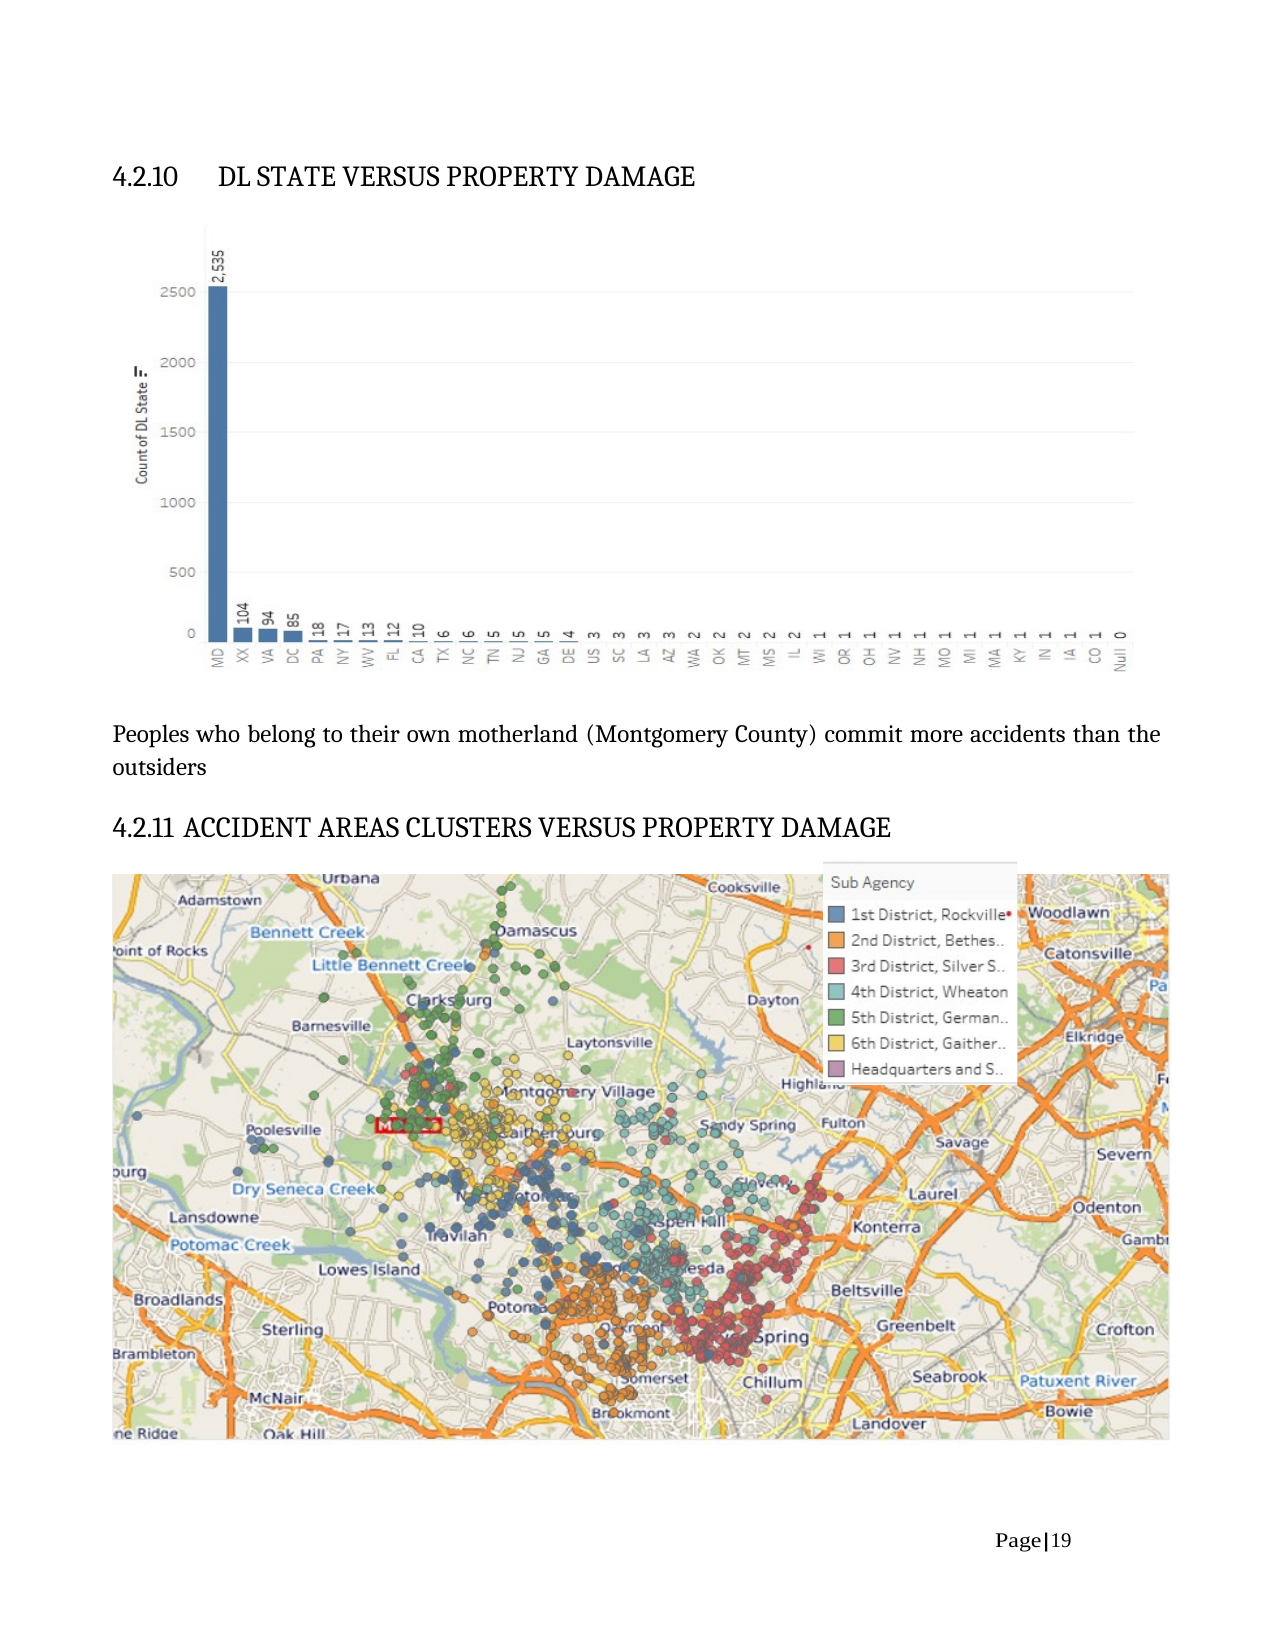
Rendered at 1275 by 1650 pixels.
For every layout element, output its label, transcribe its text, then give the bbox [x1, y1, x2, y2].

picture [112, 223, 1174, 691]
subtitle DL STATE VERSUS PROPERTY DAMAGE [112, 160, 1163, 193]
picture [112, 861, 1171, 1445]
subtitle ACCIDENT AREAS CLUSTERS VERSUS PROPERTY DAMAGE [112, 811, 1163, 844]
subtitle Peoples who belong to their own motherland (Montgomery County) commit more accidents than the outsiders [112, 720, 1163, 782]
